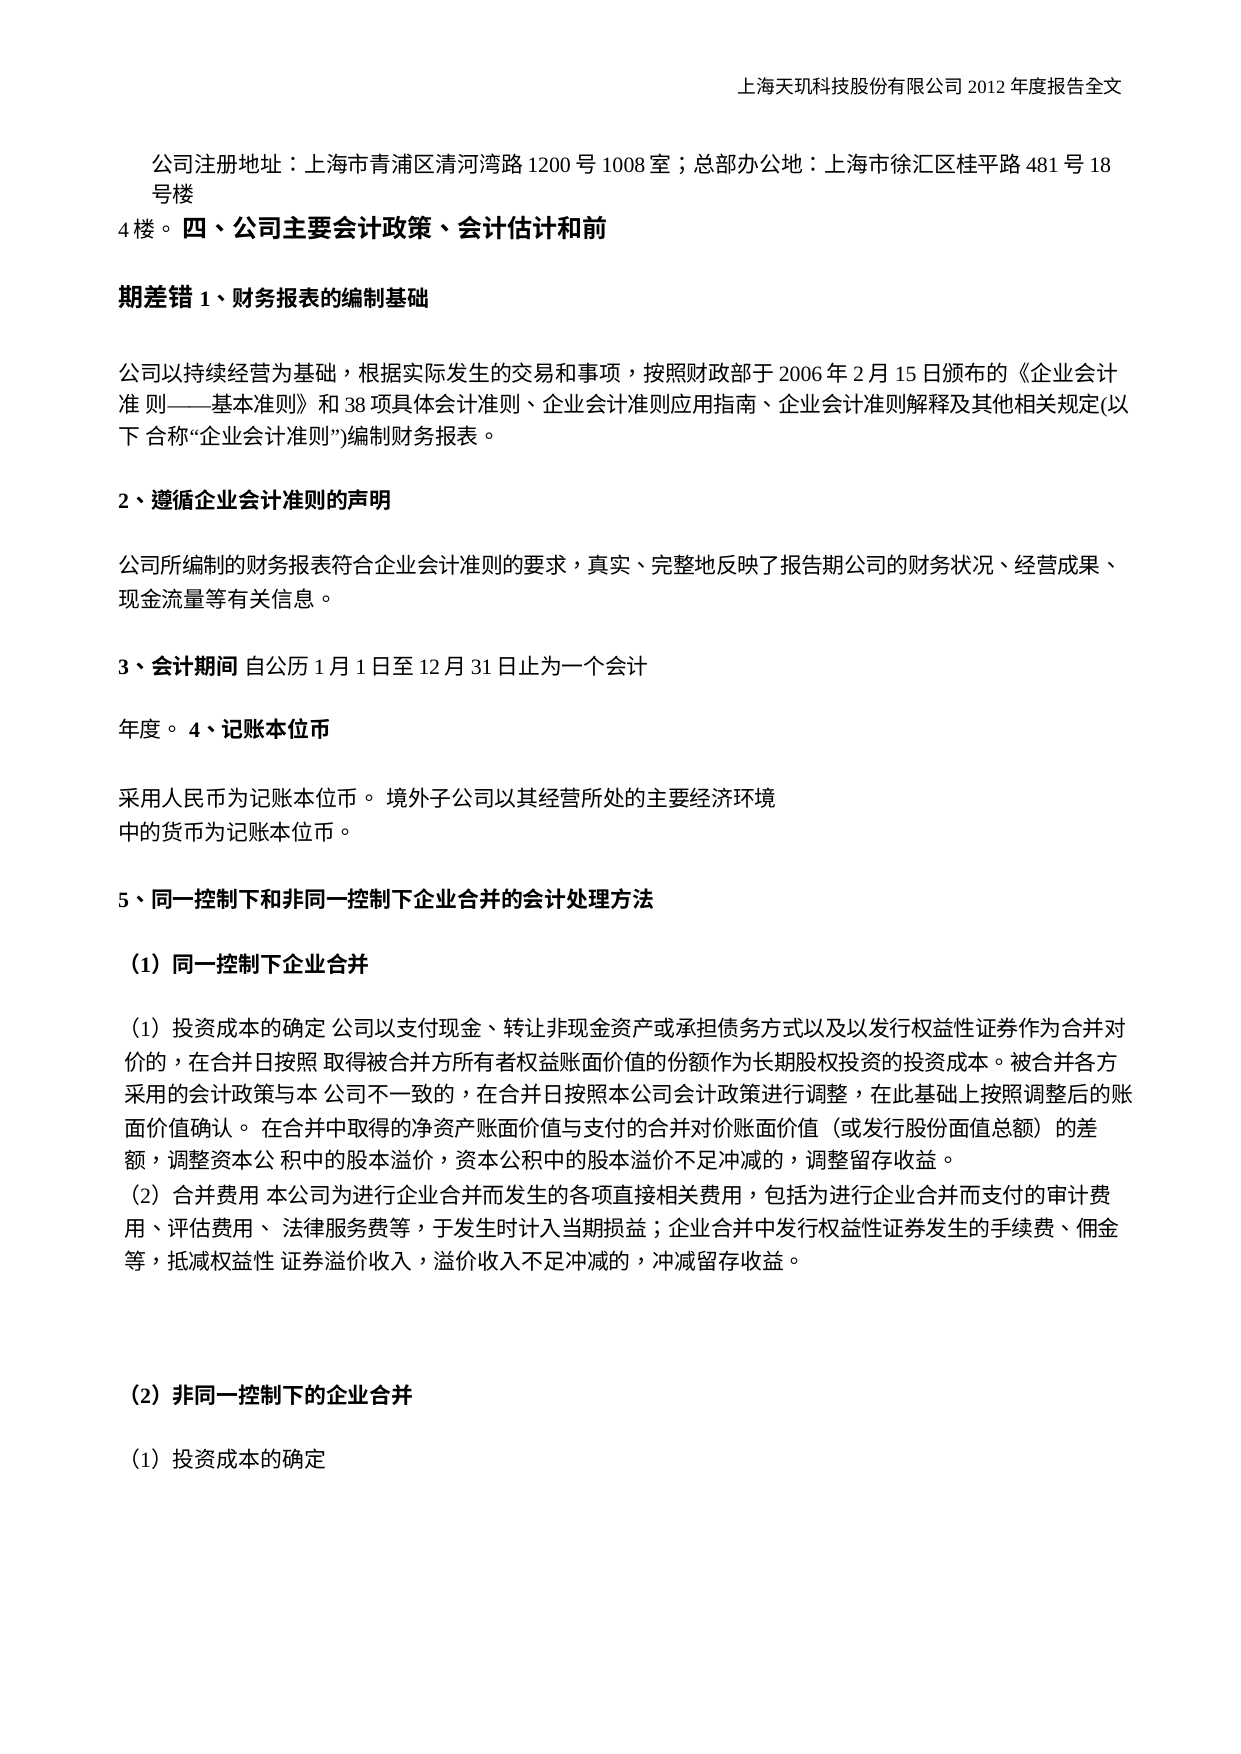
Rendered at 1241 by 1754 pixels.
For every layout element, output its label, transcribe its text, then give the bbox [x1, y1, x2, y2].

subtitle （2）非同一控制下的企业合并 [118, 1380, 1134, 1410]
subtitle 5、同一控制下和非同一控制下企业合并的会计处理方法 [118, 884, 1134, 914]
text （1）投资成本的确定 [118, 1444, 1134, 1474]
text （1）投资成本的确定 公司以支付现金、转让非现金资产或承担债务方式以及以发行权益性证券作为合并对价的，在合并日按照 取得被合并方所有者权益账面价值的份额作为长期股权投资的投资成本。被合并各方采用的会计政策与本 公司不一致的，在合并日按照本公司会计政策进行调整，在此基础上按照调整后的账面价值确认。 在合并中取得的净资产账面价值与支付的合并对价账面价值（或发行股份面值总额）的差额，调整资本公 积中的股本溢价，资本公积中的股本溢价不足冲减的，调整留存收益。 [118, 1013, 1134, 1175]
text （2）合并费用 本公司为进行企业合并而发生的各项直接相关费用，包括为进行企业合并而支付的审计费用、评估费用、 法律服务费等，于发生时计入当期损益；企业合并中发行权益性证券发生的手续费、佣金等，抵减权益性 证券溢价收入，溢价收入不足冲减的，冲减留存收益。 [118, 1180, 1134, 1276]
subtitle 2、遵循企业会计准则的声明 [118, 485, 1134, 515]
text 3、会计期间 自公历1月1日至12月31日止为一个会计年度。 4、记账本位币 [118, 651, 669, 743]
text 公司注册地址：上海市青浦区清河湾路1200号1008室；总部办公地：上海市徐汇区桂平路481号18号楼 [151, 149, 1134, 209]
text 公司以持续经营为基础，根据实际发生的交易和事项，按照财政部于2006年2月15日颁布的《企业会计准 则——基本准则》和38项具体会计准则、企业会计准则应用指南、企业会计准则解释及其他相关规定(以下 合称“企业会计准则”)编制财务报表。 [118, 358, 1134, 451]
text 4楼。 四、公司主要会计政策、会计估计和前期差错 1、财务报表的编制基础 [118, 211, 622, 314]
subtitle （1）同一控制下企业合并 [118, 948, 1134, 978]
text 采用人民币为记账本位币。 境外子公司以其经营所处的主要经济环境中的货币为记账本位币。 [118, 783, 794, 847]
text 公司所编制的财务报表符合企业会计准则的要求，真实、完整地反映了报告期公司的财务状况、经营成果、 现金流量等有关信息。 [118, 550, 1134, 614]
